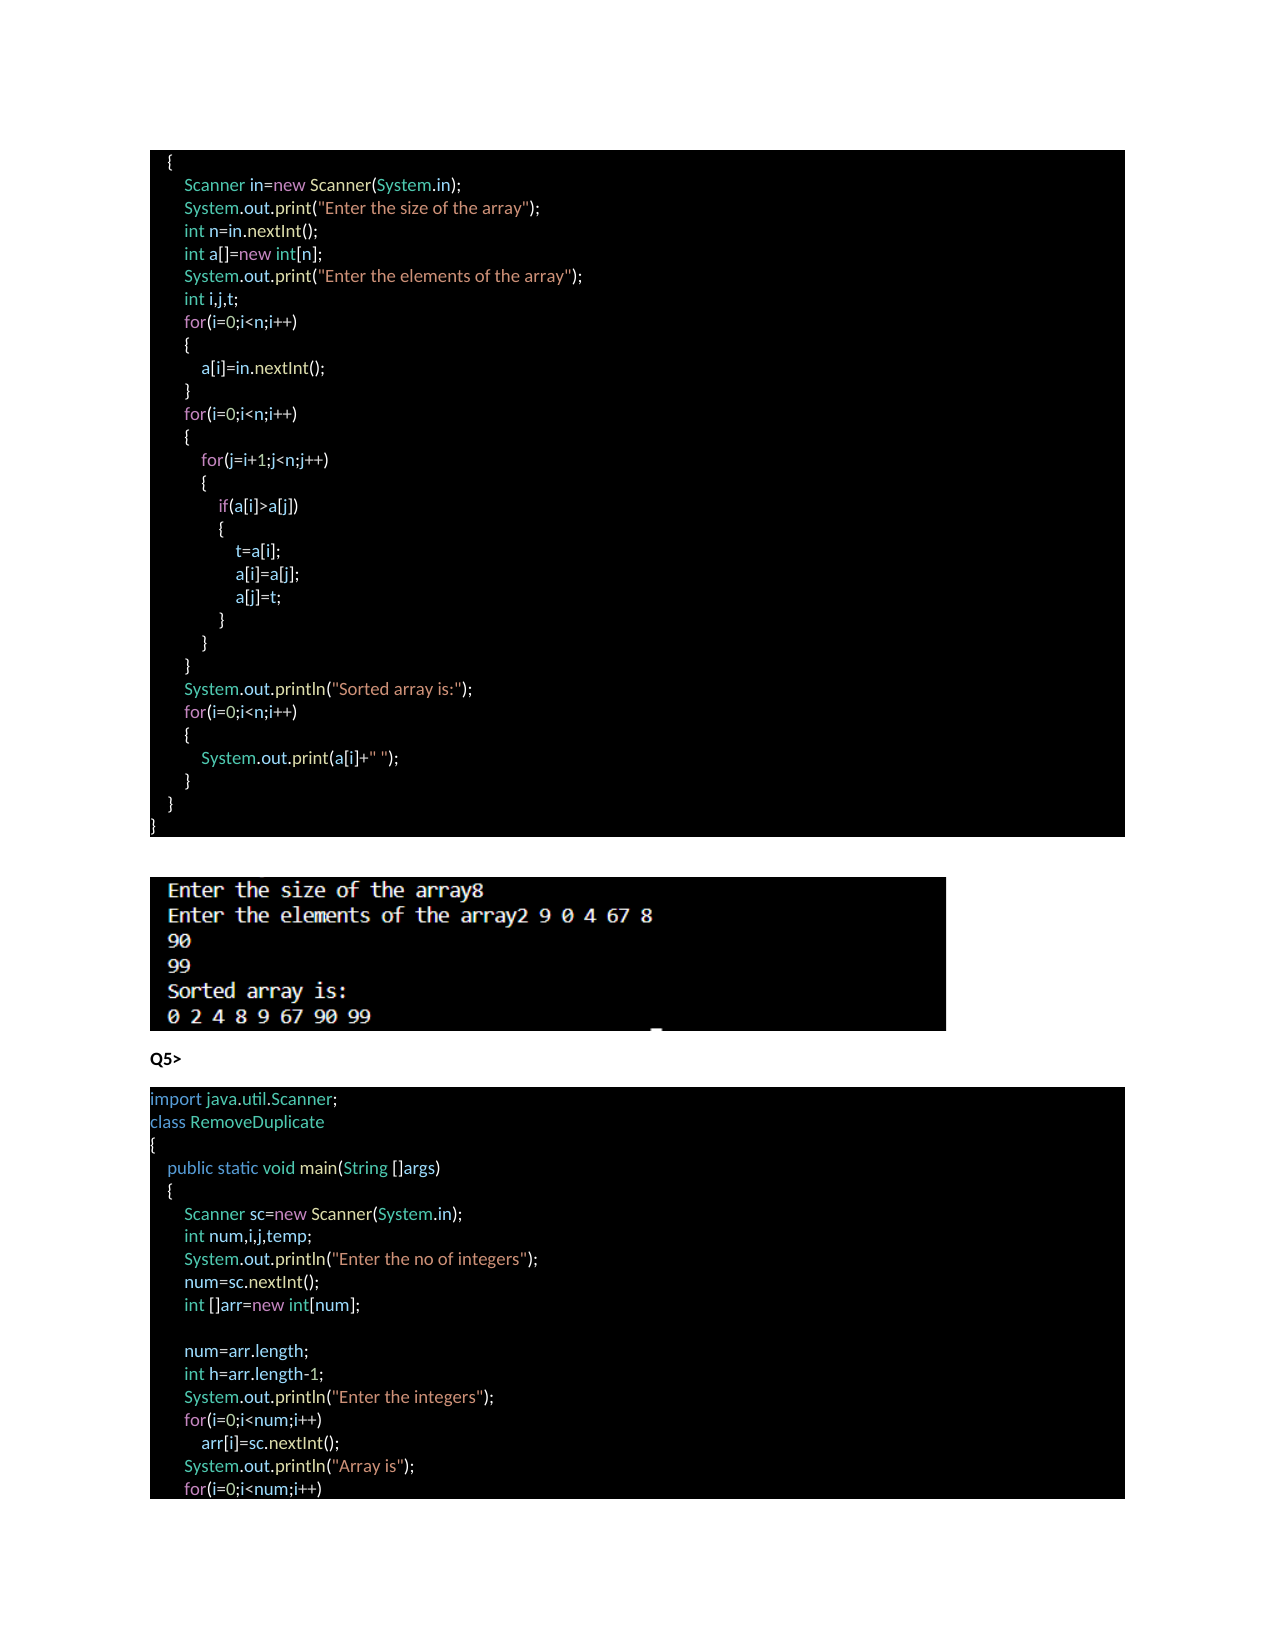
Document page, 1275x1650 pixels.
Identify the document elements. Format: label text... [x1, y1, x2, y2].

text num=sc.nextInt(); [150, 1270, 1125, 1293]
text for(i=0;i<num;i++) [150, 1477, 1125, 1499]
text } [150, 654, 1125, 677]
text { [150, 517, 1125, 539]
text } [150, 769, 1125, 792]
text int a[]=new int[n]; [150, 242, 1125, 264]
text { [150, 1133, 1125, 1156]
text for(i=0;i<n;i++) [150, 310, 1125, 333]
text for(j=i+1;j<n;j++) [150, 448, 1125, 471]
text int num,i,j,temp; [150, 1224, 1125, 1247]
text { [150, 333, 1125, 356]
text a[i]=a[j]; [150, 562, 1125, 585]
text System.out.println("Enter the integers"); [150, 1385, 1125, 1408]
text Q5> [150, 1047, 1125, 1070]
text Scanner sc=new Scanner(System.in); [150, 1202, 1125, 1224]
text import java.util.Scanner; [150, 1087, 1125, 1110]
text System.out.println("Enter the no of integers"); [150, 1247, 1125, 1270]
text { [150, 723, 1125, 746]
text } [150, 814, 1125, 837]
text int []arr=new int[num]; [150, 1293, 1125, 1316]
text } [150, 608, 1125, 631]
text System.out.println("Array is"); [150, 1454, 1125, 1477]
text if(a[i]>a[j]) [150, 494, 1125, 517]
text { [150, 471, 1125, 494]
text int h=arr.length-1; [150, 1362, 1125, 1385]
text a[j]=t; [150, 585, 1125, 608]
text } [150, 631, 1125, 654]
text for(i=0;i<num;i++) [150, 1408, 1125, 1431]
text int i,j,t; [150, 287, 1125, 310]
text Scanner in=new Scanner(System.in); [150, 173, 1125, 196]
text num=arr.length; [150, 1339, 1125, 1362]
text { [150, 1179, 1125, 1202]
text for(i=0;i<n;i++) [150, 700, 1125, 723]
picture [150, 877, 947, 1031]
text } [150, 379, 1125, 402]
text { [150, 150, 1125, 173]
text for(i=0;i<n;i++) [150, 402, 1125, 425]
text { [150, 425, 1125, 448]
text System.out.print("Enter the elements of the array"); [150, 264, 1125, 287]
text class RemoveDuplicate [150, 1110, 1125, 1133]
text System.out.print("Enter the size of the array"); [150, 196, 1125, 219]
text System.out.println("Sorted array is:"); [150, 677, 1125, 700]
text } [150, 792, 1125, 814]
text arr[i]=sc.nextInt(); [150, 1431, 1125, 1454]
text t=a[i]; [150, 539, 1125, 562]
text public static void main(String []args) [150, 1156, 1125, 1179]
text a[i]=in.nextInt(); [150, 356, 1125, 379]
text System.out.print(a[i]+" "); [150, 746, 1125, 769]
text int n=in.nextInt(); [150, 219, 1125, 242]
